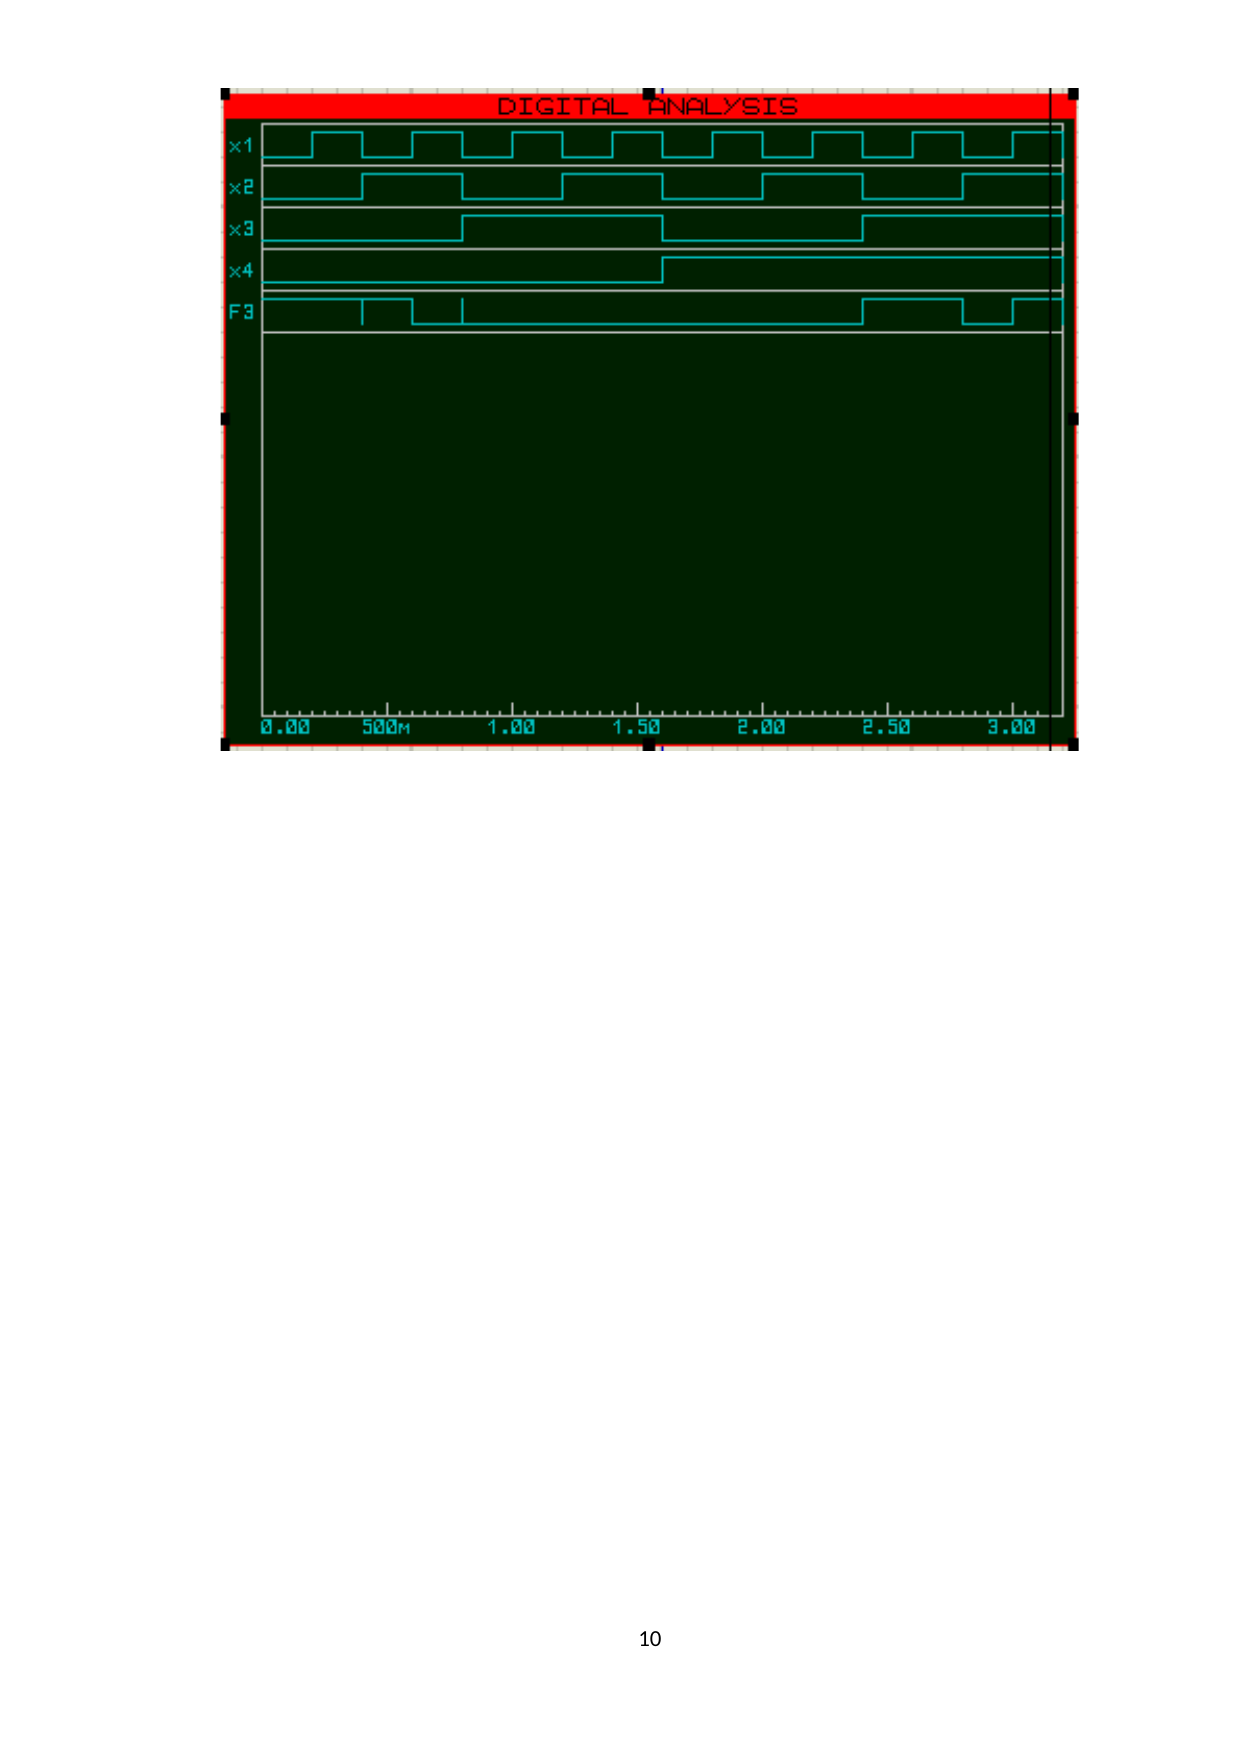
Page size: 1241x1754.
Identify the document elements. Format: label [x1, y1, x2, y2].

picture [220, 88, 1079, 751]
